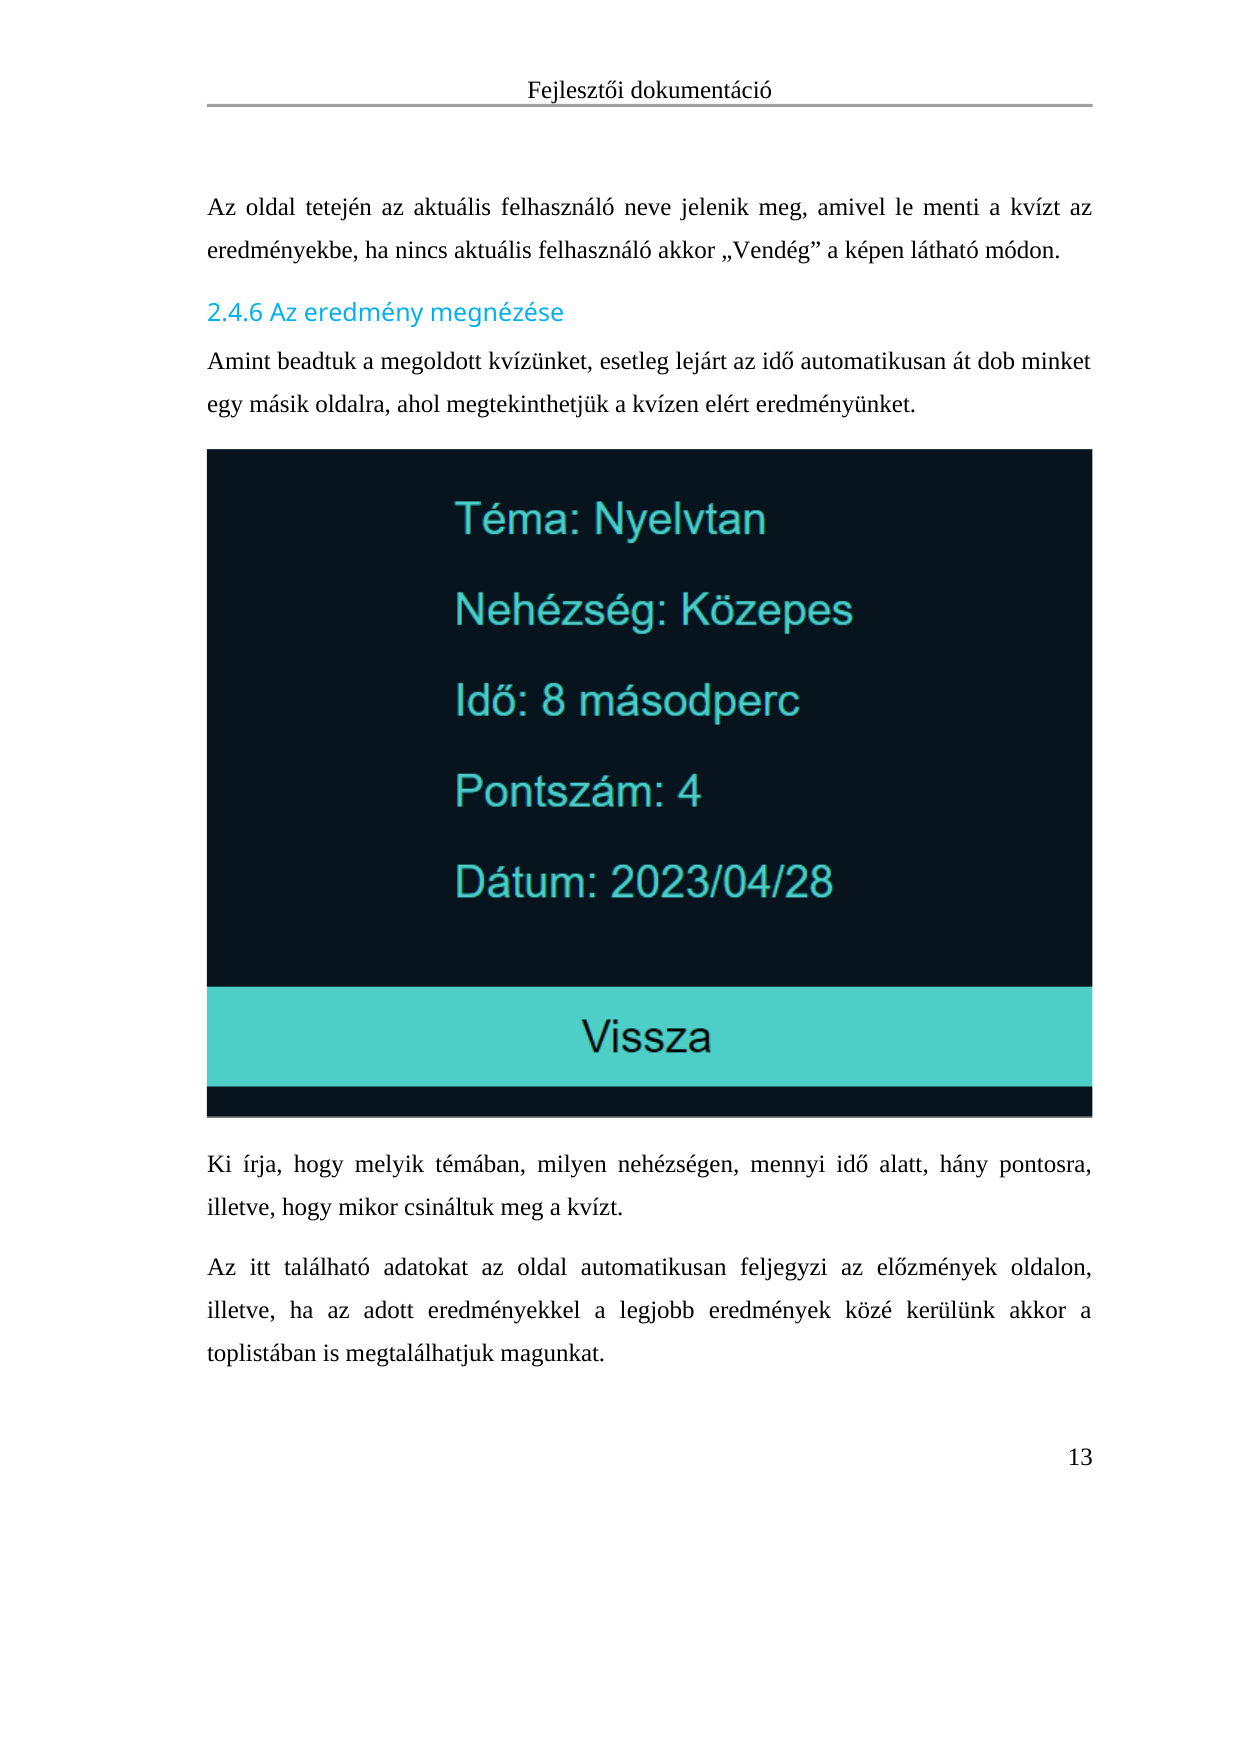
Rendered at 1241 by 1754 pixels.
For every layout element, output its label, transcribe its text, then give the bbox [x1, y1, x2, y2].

text Ki írja, hogy melyik témában, milyen nehézségen, mennyi idő alatt, hány pontosra, illetve, hogy mikor csináltuk meg a kvízt. [207, 1149, 1092, 1221]
subtitle Az eredmény megnézése [207, 295, 1092, 329]
text Az itt található adatokat az oldal automatikusan feljegyzi az előzmények oldalon, illetve, ha az adott eredményekkel a legjobb eredmények közé kerülünk akkor a toplistában is megtalálhatjuk magunkat. [207, 1252, 1092, 1367]
text Amint beadtuk a megoldott kvízünket, esetleg lejárt az idő automatikusan át dob minket egy másik oldalra, ahol megtekinthetjük a kvízen elért eredményünket. [207, 346, 1092, 418]
text Az oldal tetején az aktuális felhasználó neve jelenik meg, amivel le menti a kvízt az eredményekbe, ha nincs aktuális felhasználó akkor „Vendég” a képen látható módon. [207, 192, 1092, 264]
picture [206, 449, 1093, 1118]
